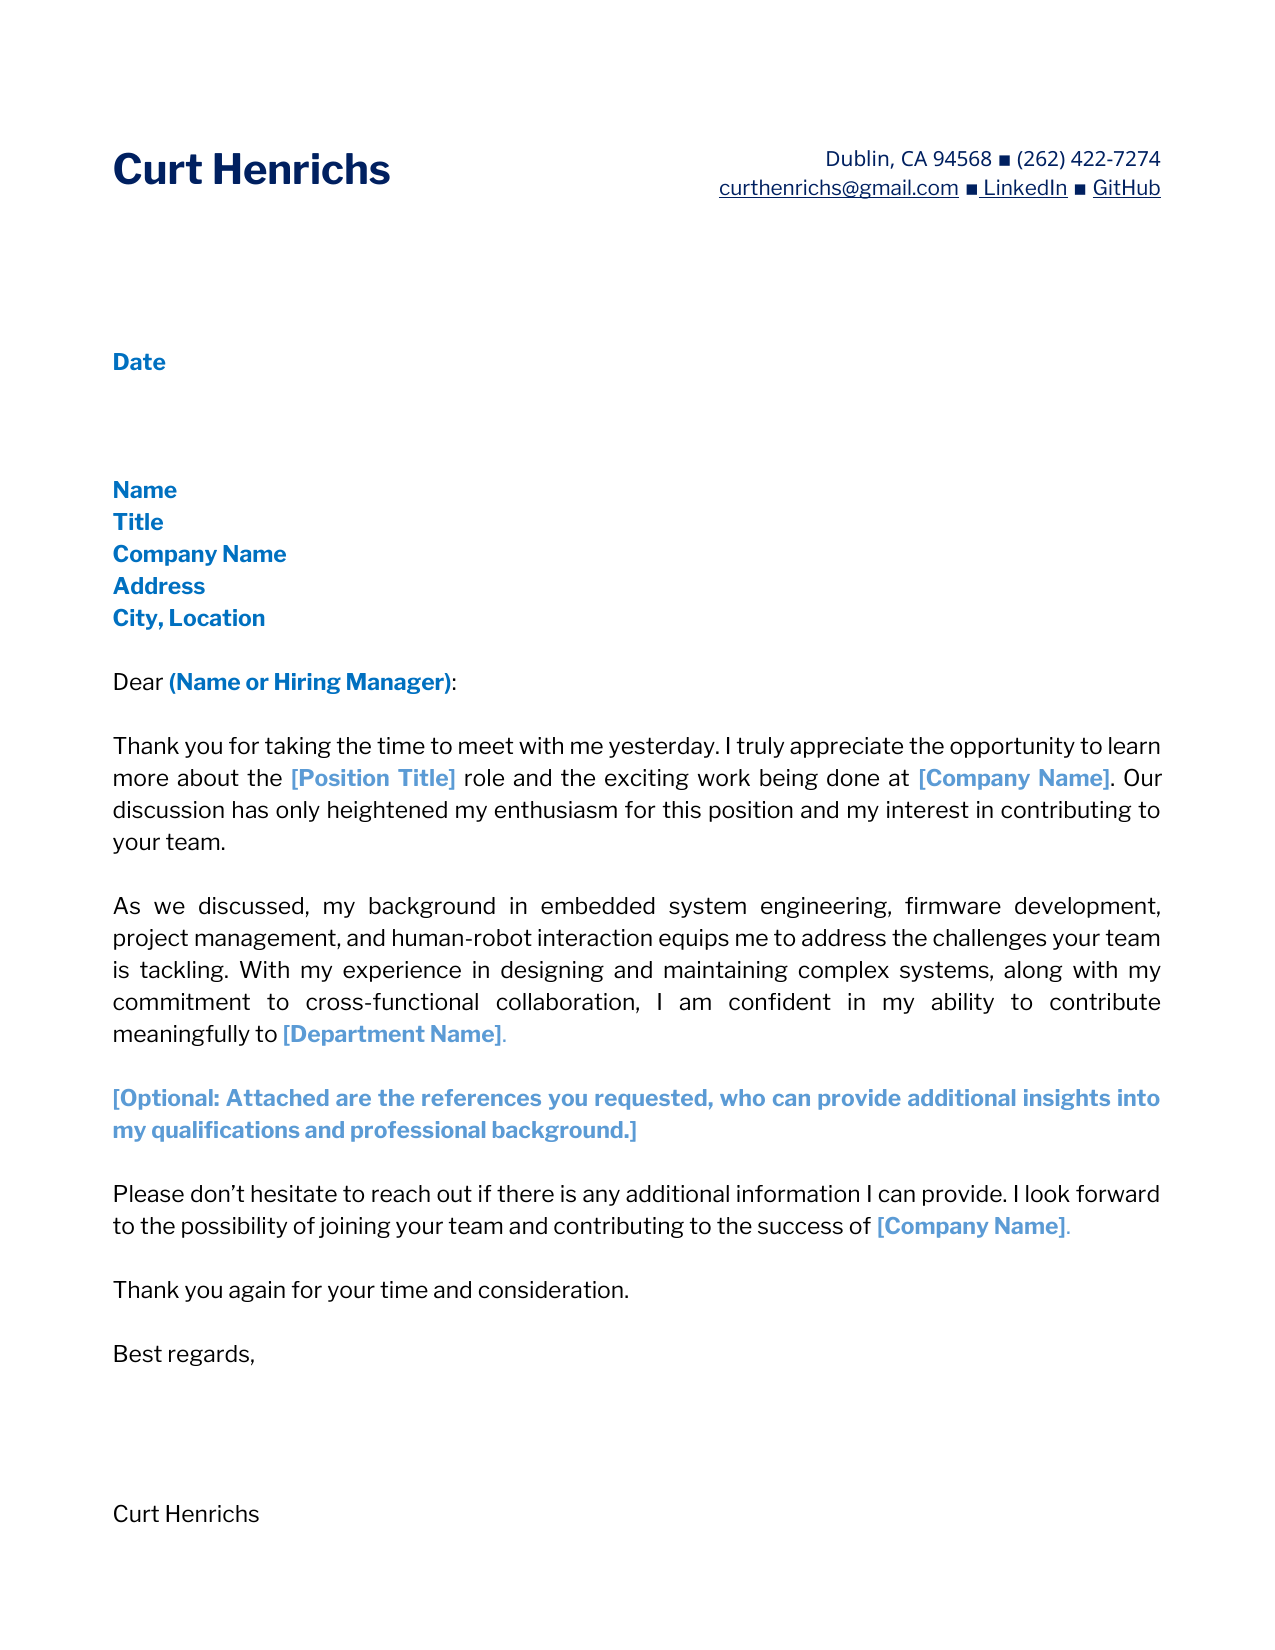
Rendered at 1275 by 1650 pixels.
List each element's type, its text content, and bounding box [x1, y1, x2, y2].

text As we discussed, my background in embedded system engineering, firmware development, project management, and human-robot interaction equips me to address the challenges your team is tackling. With my experience in designing and maintaining complex systems, along with my commitment to cross-functional collaboration, I am confident in my ability to contribute meaningfully to [Department Name]. [112, 892, 1162, 1048]
text Title [112, 508, 1162, 536]
text Thank you for taking the time to meet with me yesterday. I truly appreciate the opportunity to learn more about the [Position Title] role and the exciting work being done at [Company Name]. Our discussion has only heightened my enthusiasm for this position and my interest in contributing to your team. [112, 732, 1162, 856]
text [Optional: Attached are the references you requested, who can provide additional insights into my qualifications and professional background.] [112, 1084, 1162, 1144]
text Please don’t hesitate to reach out if there is any additional information I can provide. I look forward to the possibility of joining your team and contributing to the success of [Company Name]. [112, 1180, 1162, 1240]
text Address [112, 572, 1162, 600]
table_header Curt Henrichs [113, 145, 480, 227]
text Company Name [112, 541, 1162, 568]
text Curt Henrichs [112, 1500, 1162, 1528]
text City, Location [112, 604, 1162, 632]
text Name [112, 477, 1162, 504]
text Thank you again for your time and consideration. [112, 1276, 1162, 1304]
title Date [112, 349, 1162, 376]
text Best regards, [112, 1340, 1162, 1368]
table_header curthenrichs@gmail.com LinkedInGitHub [480, 145, 1172, 227]
text Dear (Name or Hiring Manager): [112, 668, 1162, 696]
